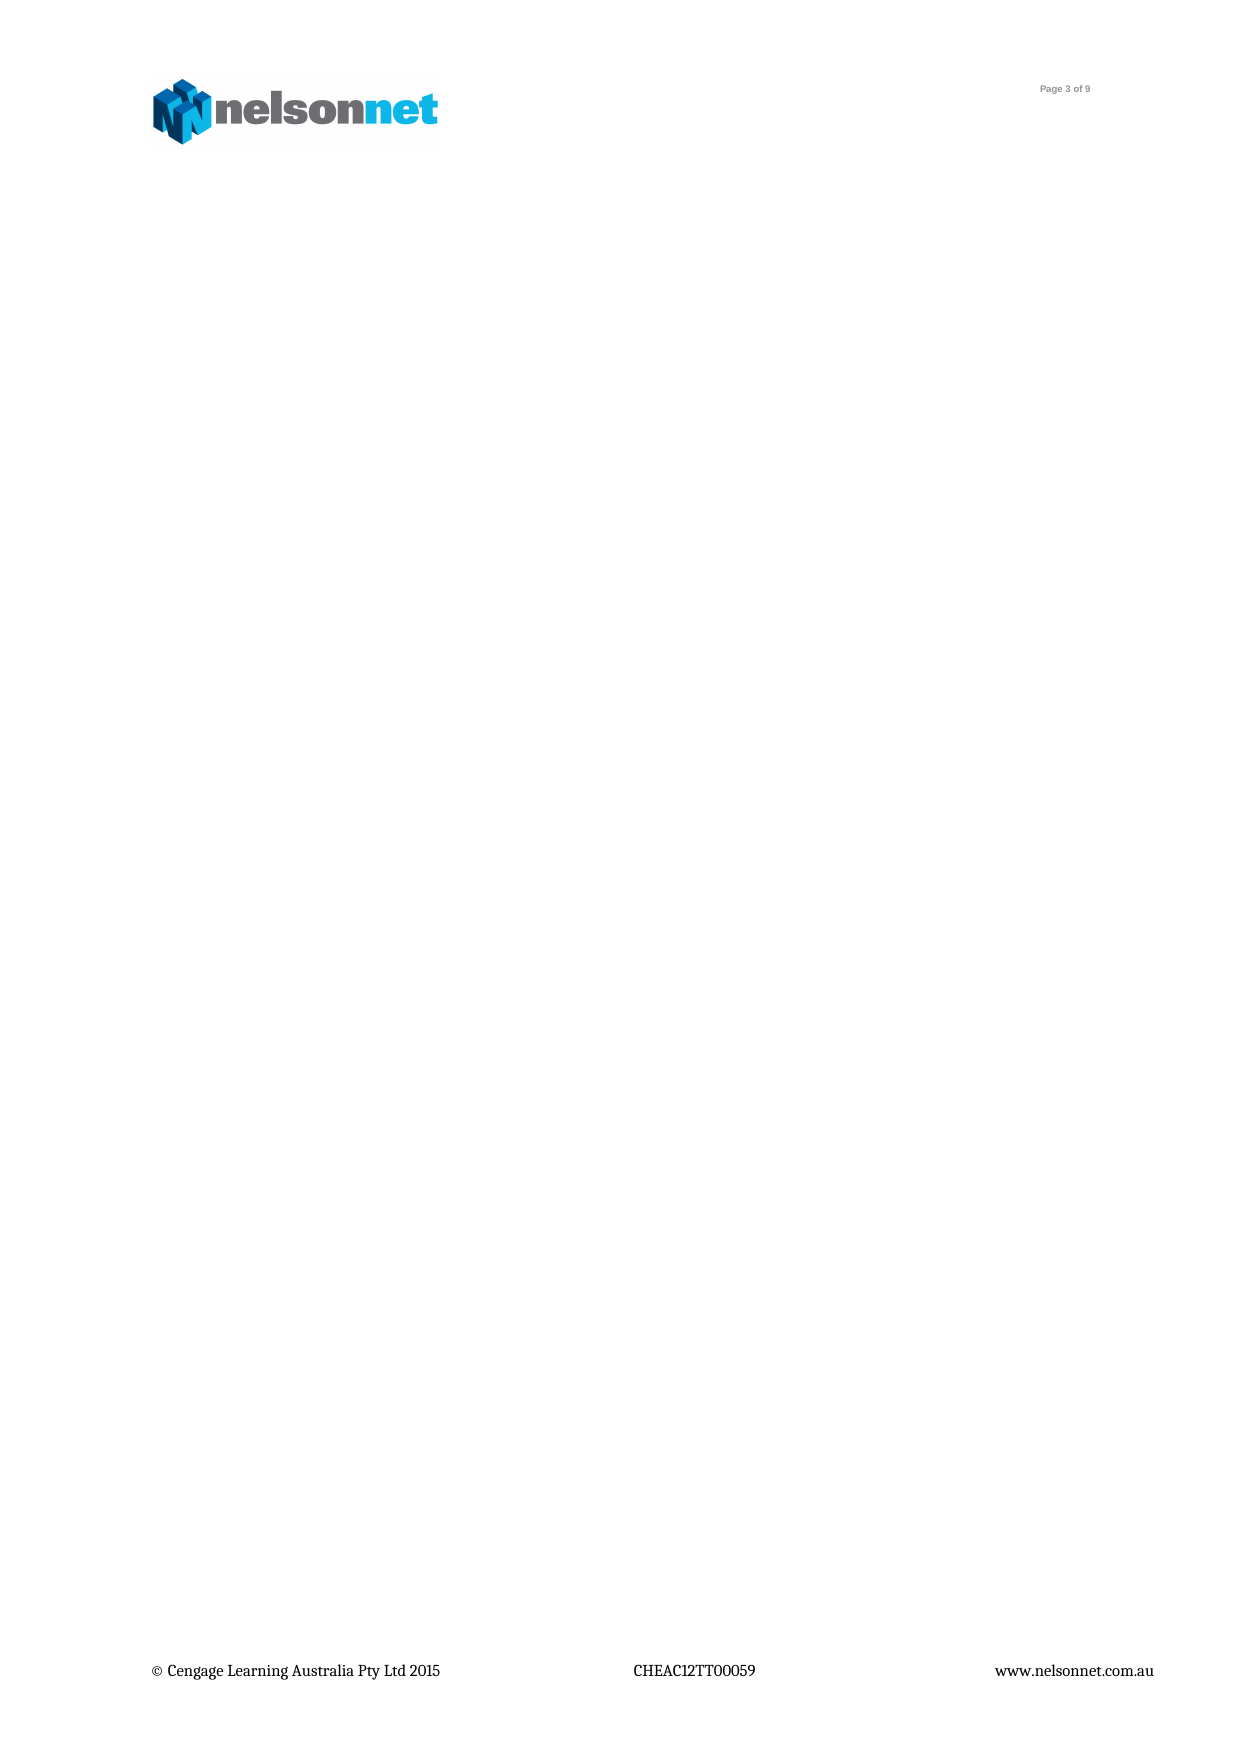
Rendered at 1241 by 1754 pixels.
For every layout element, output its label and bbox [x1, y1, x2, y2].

picture [149, 75, 442, 149]
